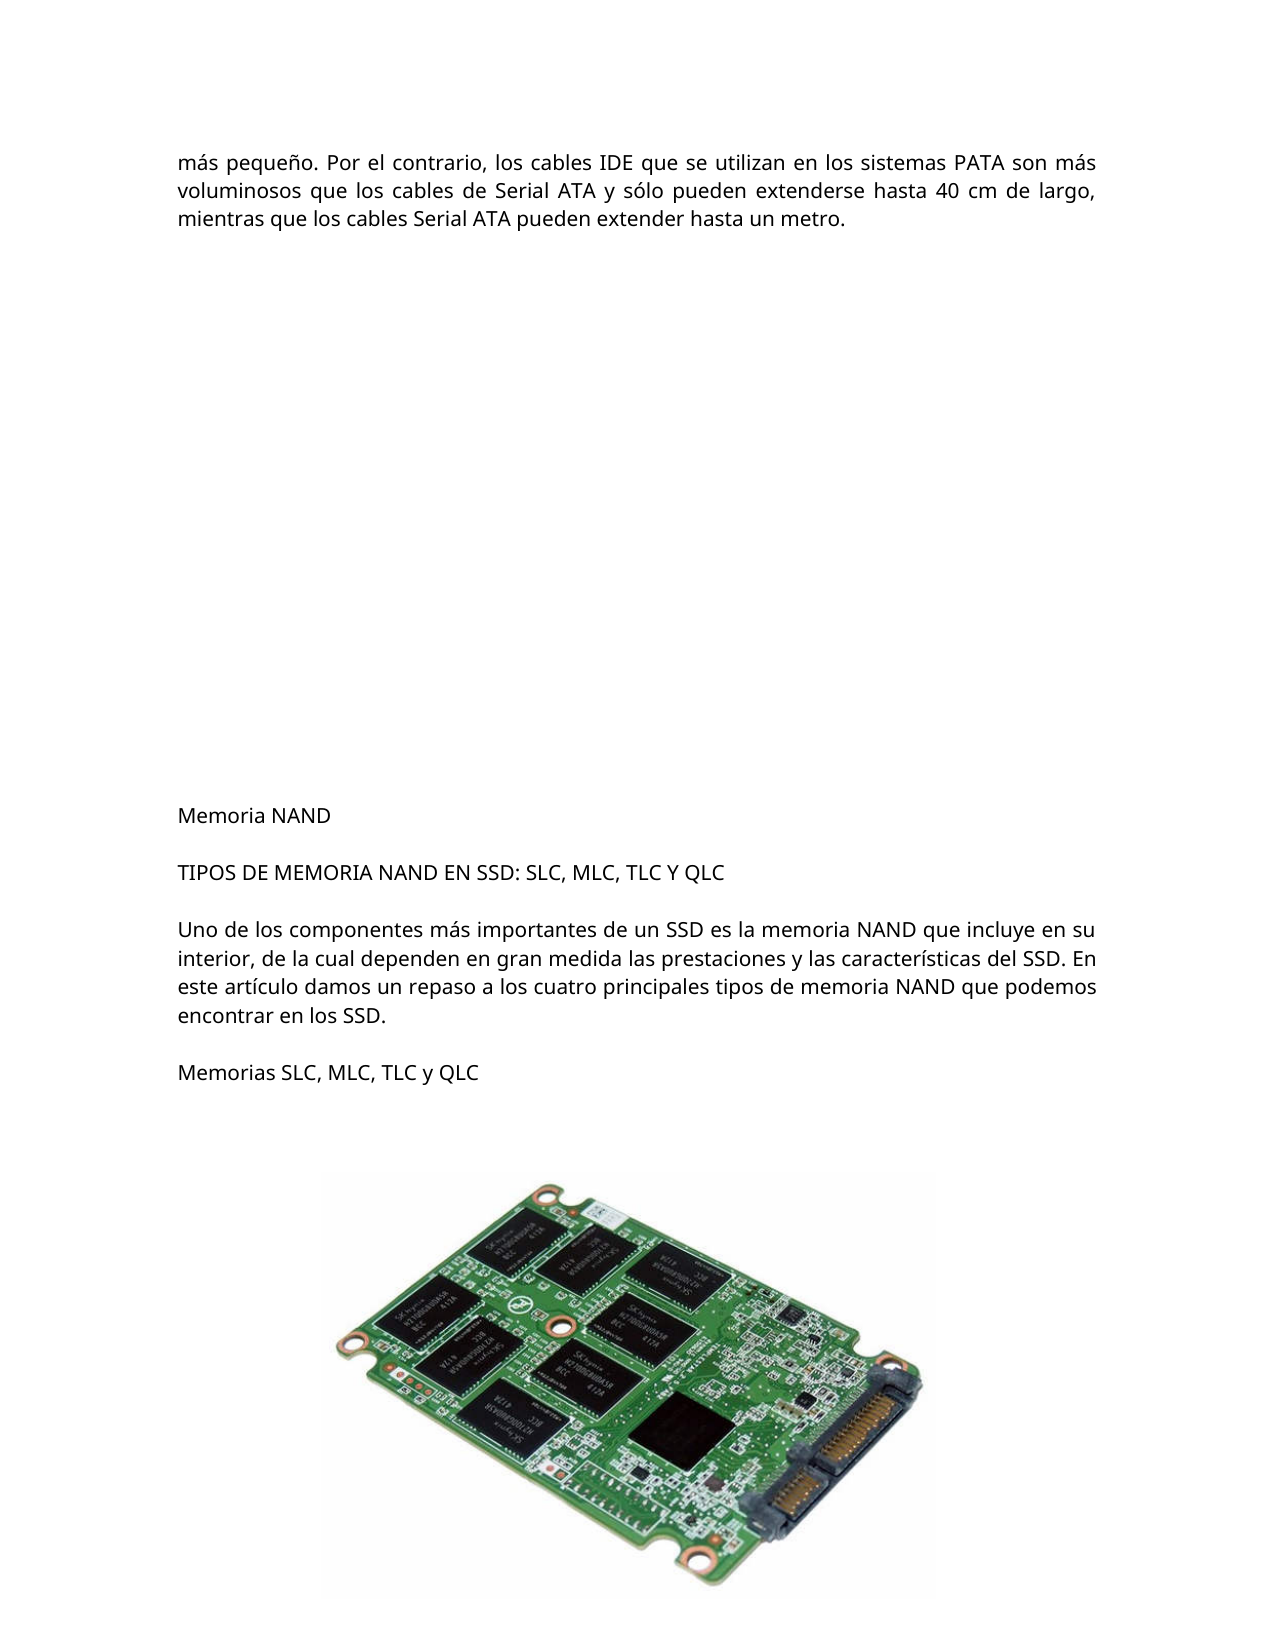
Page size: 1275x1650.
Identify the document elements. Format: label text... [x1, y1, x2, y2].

text Memoria NAND [177, 802, 1098, 830]
picture [321, 1172, 936, 1599]
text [177, 148, 1098, 233]
text Uno de los componentes más importantes de un SSD es la memoria NAND que incluye en su interior, de la cual dependen en gran medida las prestaciones y las características del SSD. En este artículo damos un repaso a los cuatro principales tipos de memoria NAND que podemos encontrar en los SSD. [177, 915, 1098, 1029]
text Memorias SLC, MLC, TLC y QLC [177, 1058, 1098, 1086]
text TIPOS DE MEMORIA NAND EN SSD: SLC, MLC, TLC Y QLC [177, 858, 1098, 887]
